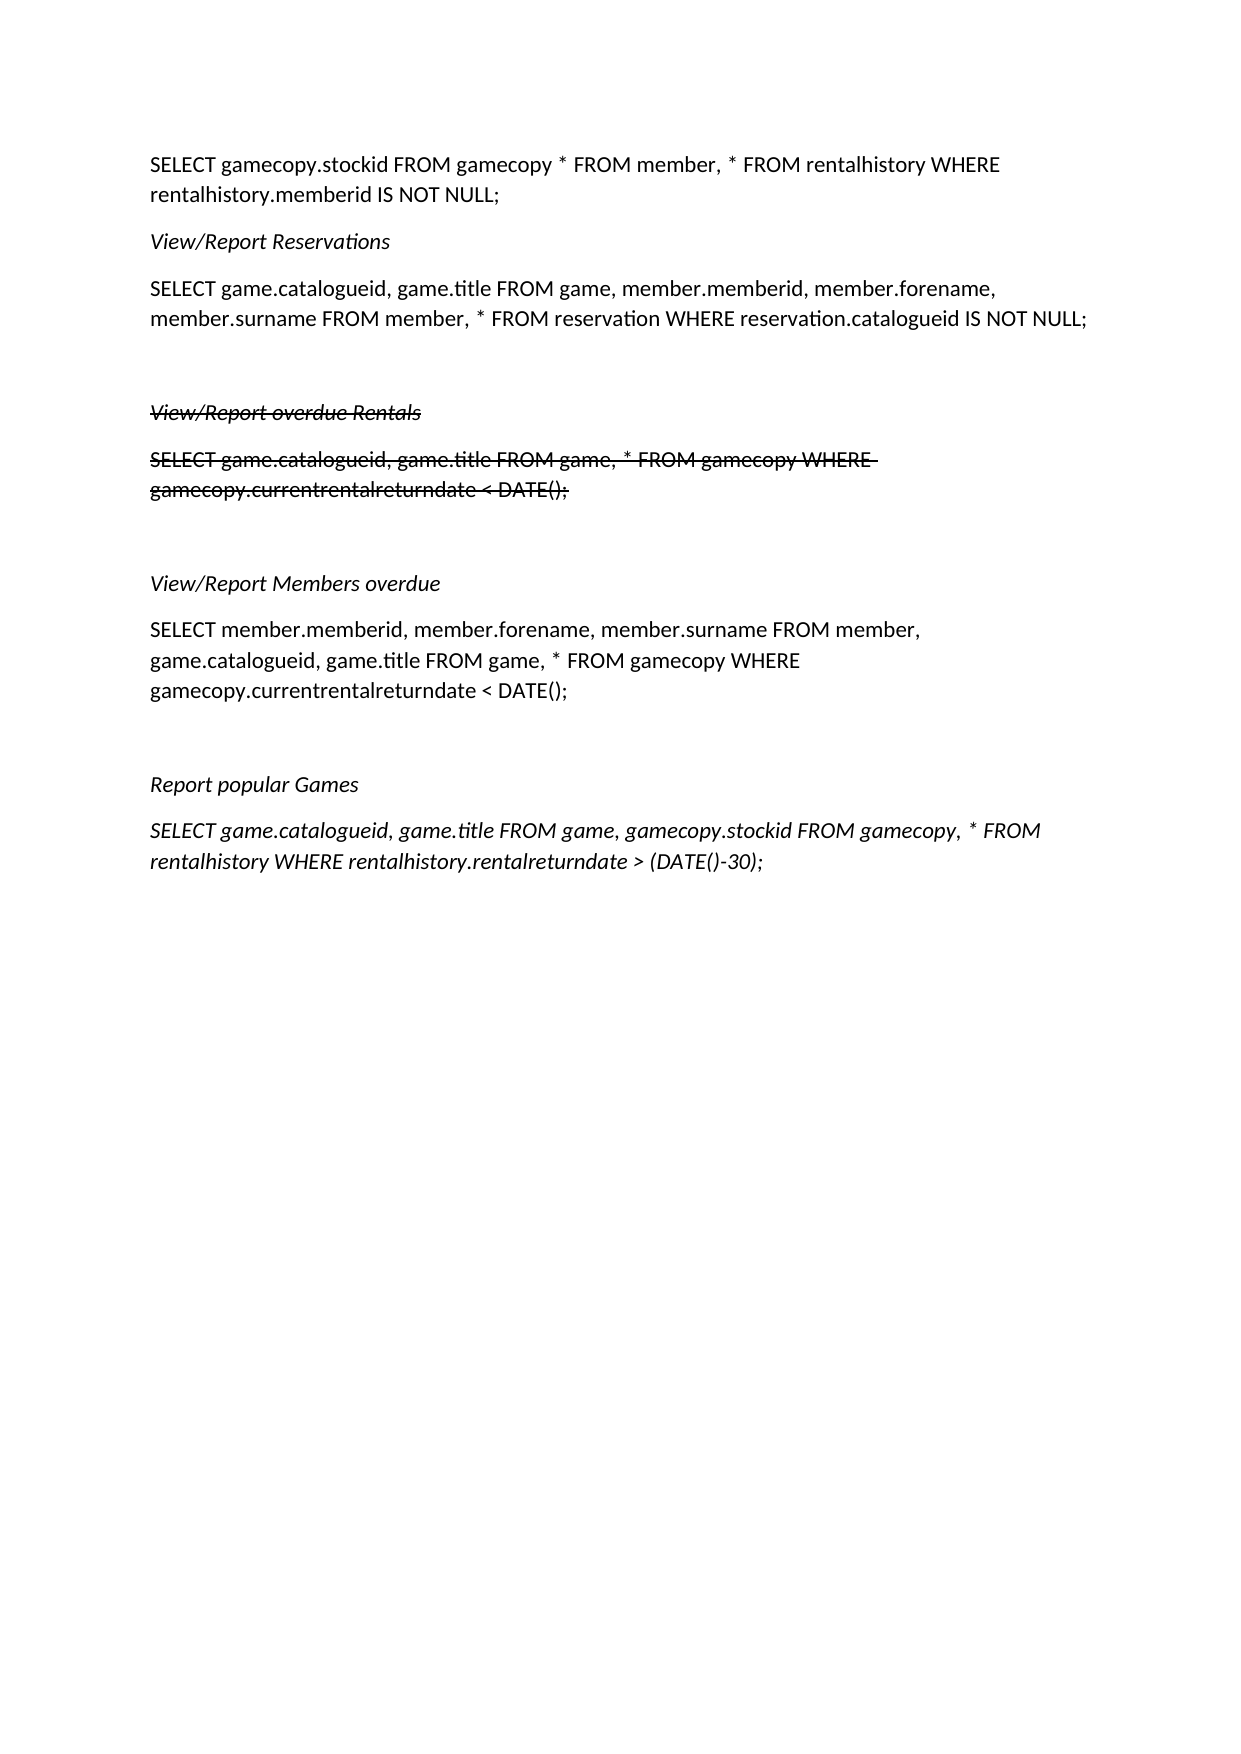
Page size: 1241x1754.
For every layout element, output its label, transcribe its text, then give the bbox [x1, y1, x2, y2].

text Report popular Games [150, 770, 1090, 798]
text SELECT game.catalogueid, game.title FROM game, * FROM gamecopy WHERE gamecopy.currentrentalreturndate < DATE(); [150, 445, 1090, 503]
text View/Report Reservations [150, 227, 1090, 255]
text SELECT gamecopy.stockid FROM gamecopy * FROM member, * FROM rentalhistory WHERE rentalhistory.memberid IS NOT NULL; [150, 150, 1090, 208]
text SELECT game.catalogueid, game.title FROM game, gamecopy.stockid FROM gamecopy, * FROM rentalhistory WHERE rentalhistory.rentalreturndate > (DATE()-30); [150, 817, 1090, 875]
text SELECT game.catalogueid, game.title FROM game, member.memberid, member.forename, member.surname FROM member, * FROM reservation WHERE reservation.catalogueid IS NOT NULL; [150, 274, 1090, 332]
text View/Report Members overdue [150, 569, 1090, 597]
text View/Report overdue Rentals [150, 398, 1090, 426]
text SELECT member.memberid, member.forename, member.surname FROM member, game.catalogueid, game.title FROM game, * FROM gamecopy WHERE gamecopy.currentrentalreturndate < DATE(); [150, 616, 1090, 704]
